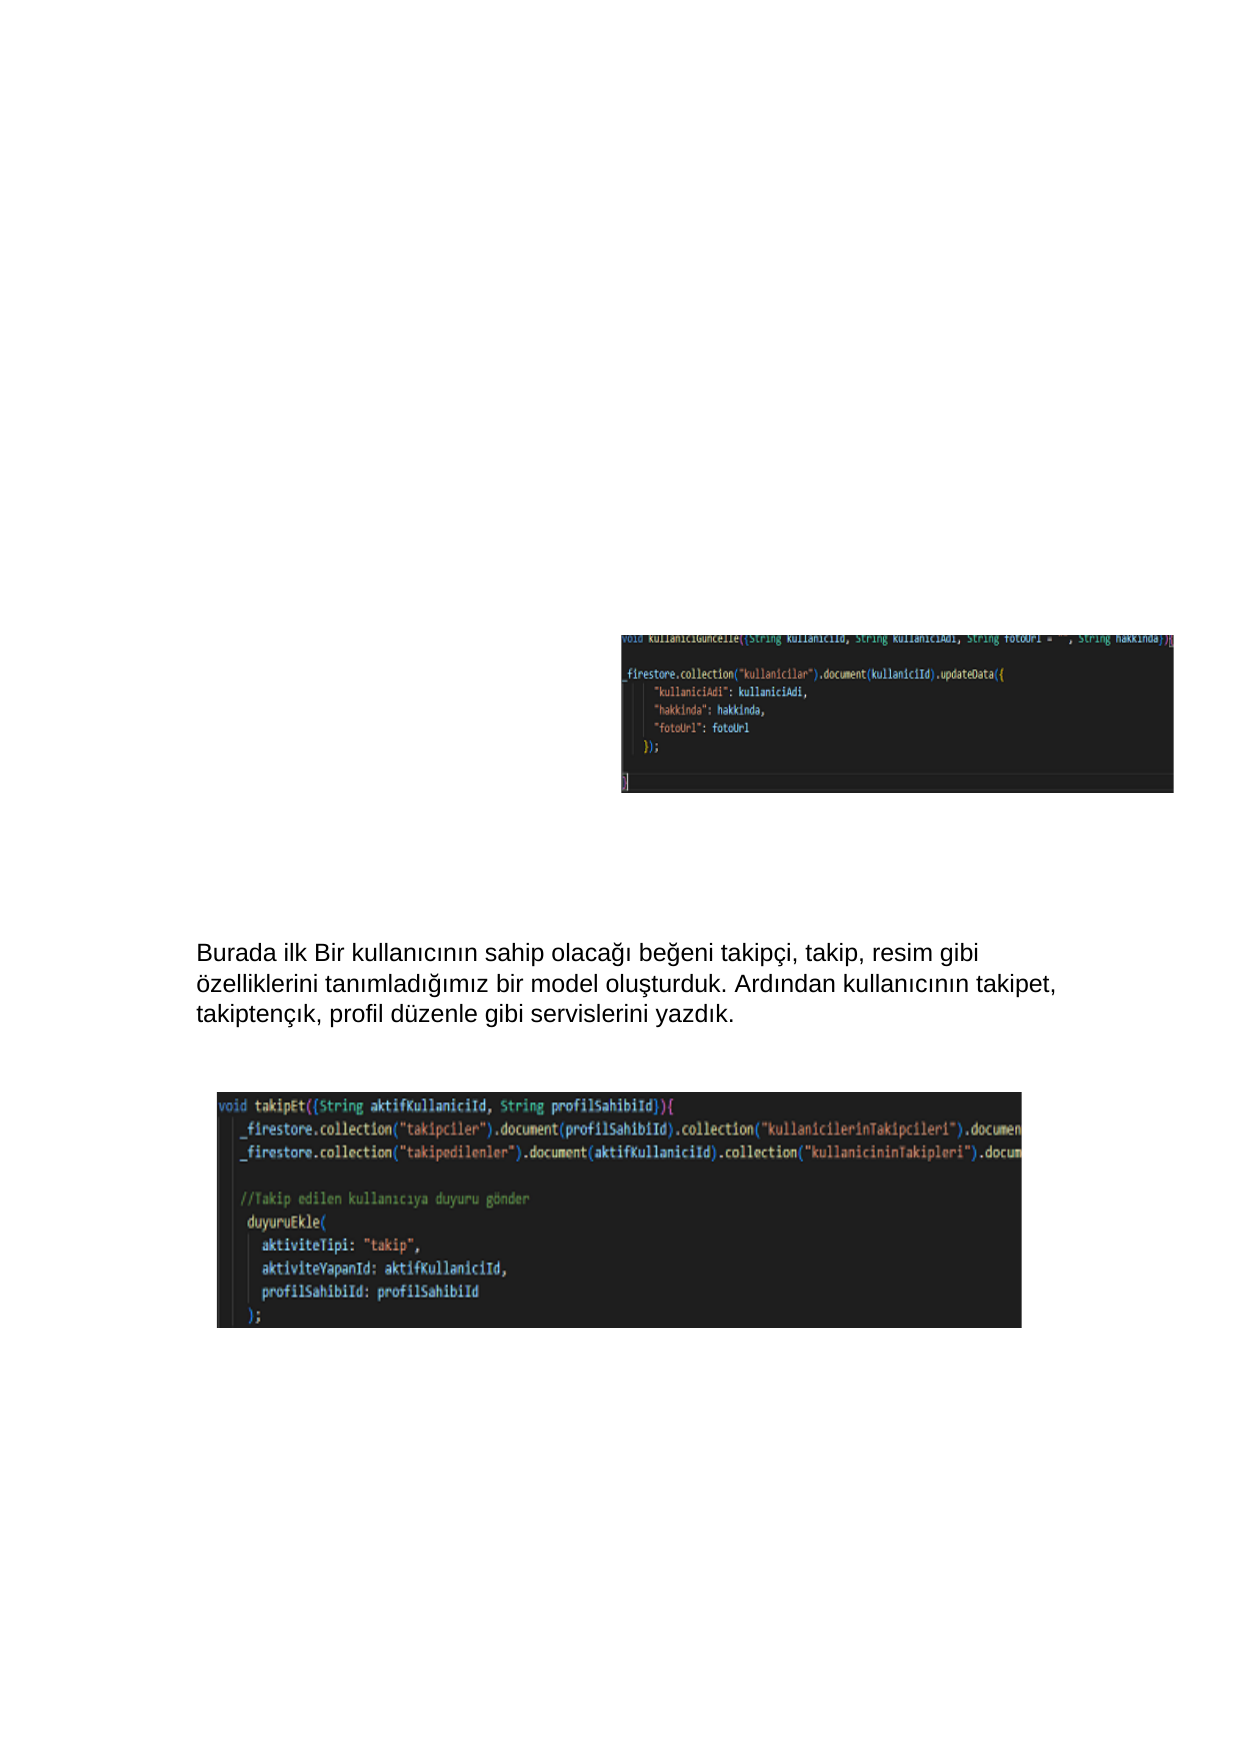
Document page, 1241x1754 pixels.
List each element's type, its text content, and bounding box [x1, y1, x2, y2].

list Burada ilk Bir kullanıcının sahip olacağı beğeni takipçi, takip, resim gibi özelliklerini tanımladığımız bir model oluşturduk. Ardından kullanıcının takipet, takiptençık, profil düzenle gibi servislerini yazdık. [196, 938, 1093, 1028]
picture [215, 1092, 1022, 1327]
picture [620, 635, 1173, 791]
